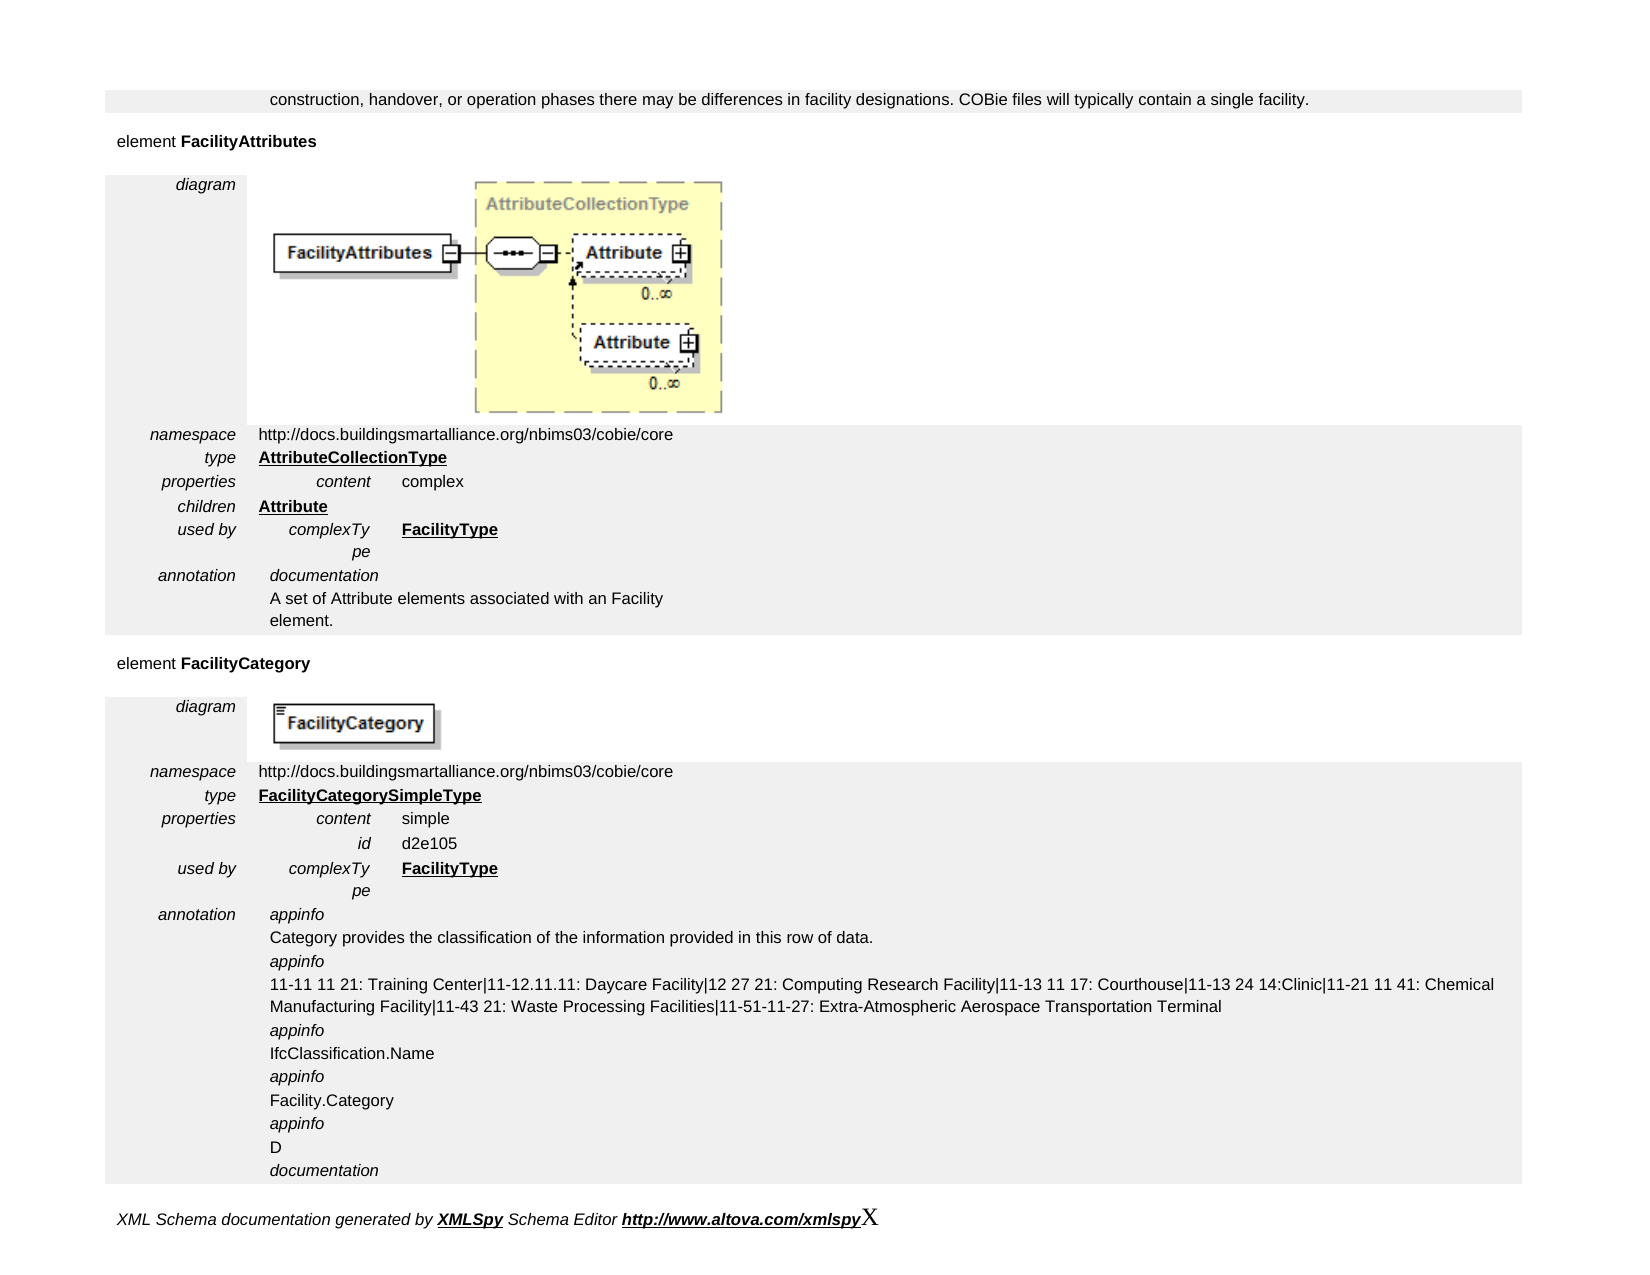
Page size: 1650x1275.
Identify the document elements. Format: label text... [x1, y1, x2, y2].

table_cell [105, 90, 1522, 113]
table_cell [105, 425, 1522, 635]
text element FacilityAttributes [117, 132, 1533, 151]
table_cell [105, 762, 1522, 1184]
text element FacilityCategory [117, 654, 1533, 673]
picture [258, 175, 738, 421]
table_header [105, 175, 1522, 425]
picture [258, 696, 457, 758]
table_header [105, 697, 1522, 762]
